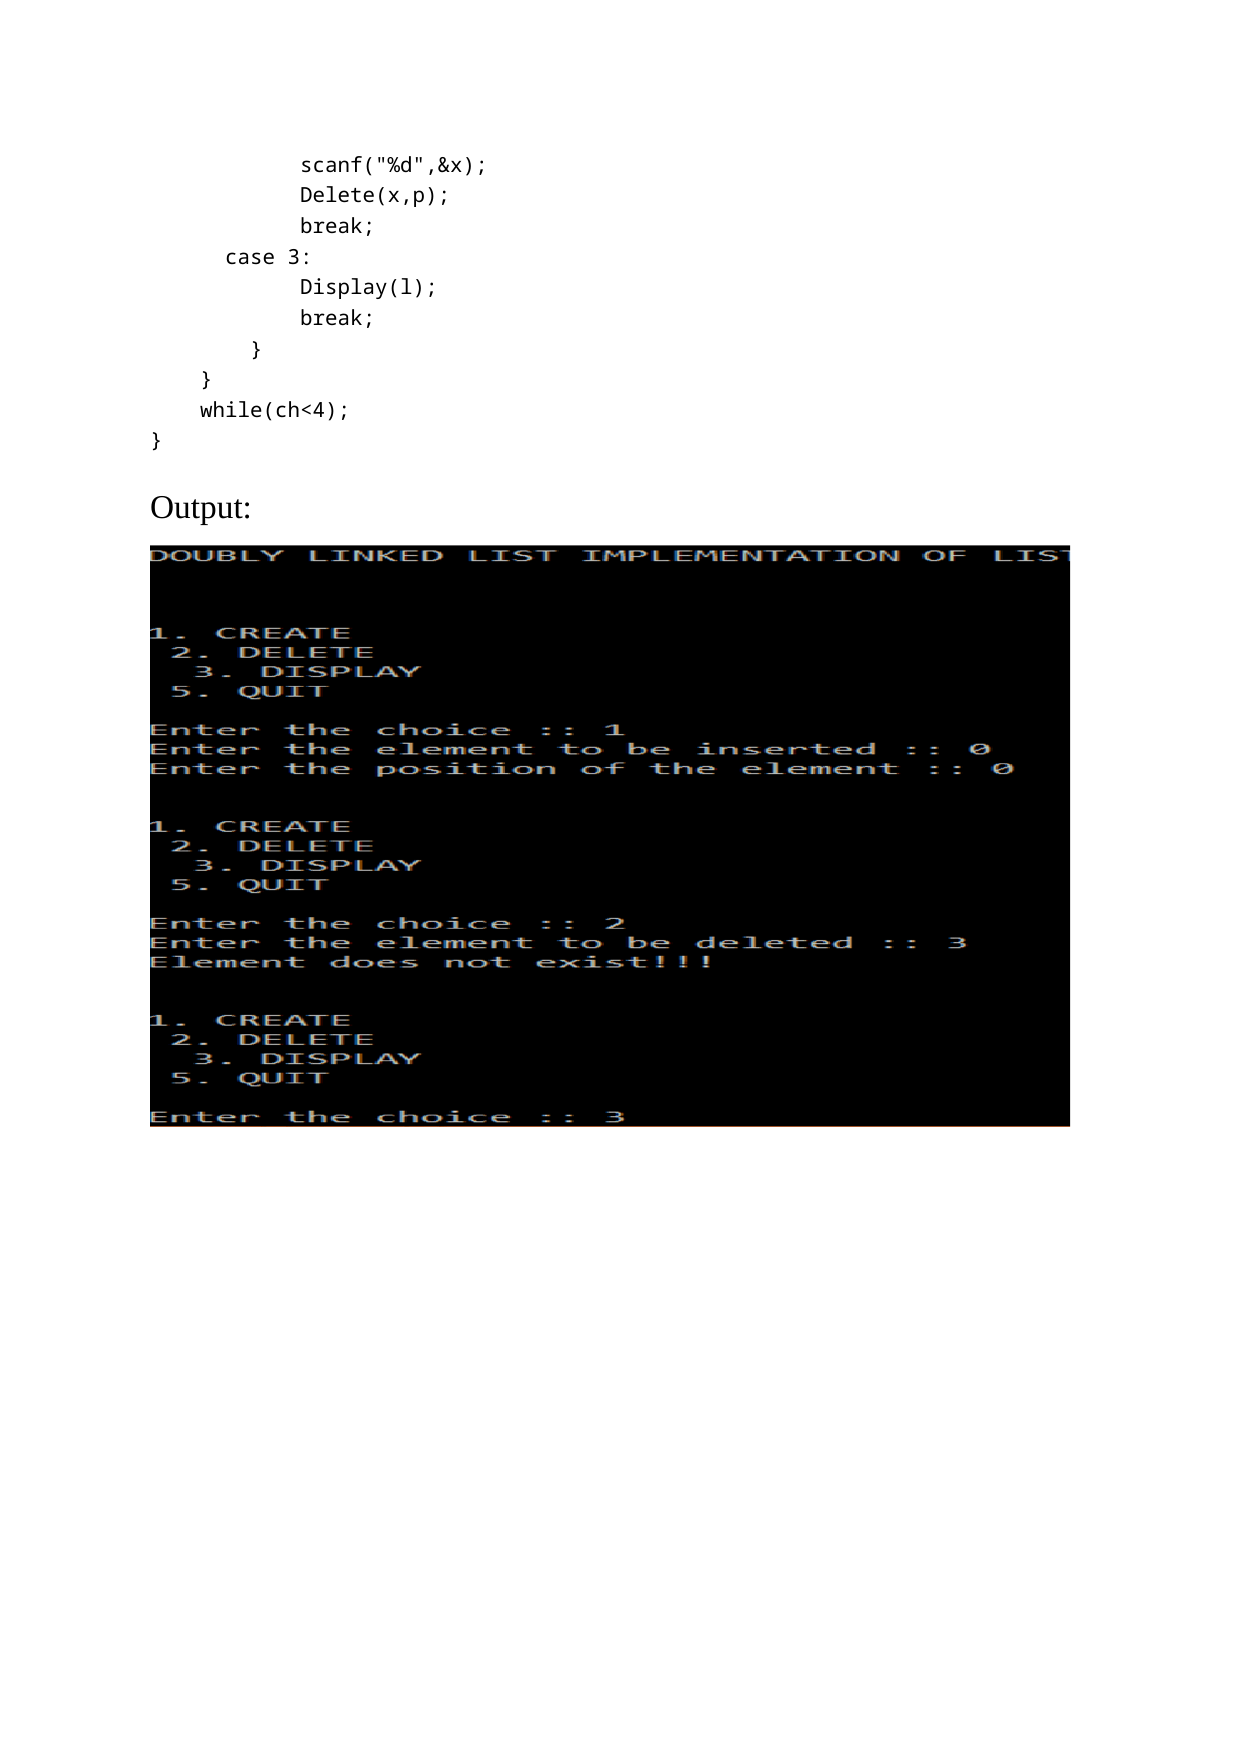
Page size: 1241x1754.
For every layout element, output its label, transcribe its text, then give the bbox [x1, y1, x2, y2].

text } [150, 364, 1090, 393]
text break; [150, 211, 1090, 240]
text } [150, 334, 1090, 362]
text Display(l); [150, 272, 1090, 301]
picture [150, 545, 1071, 1127]
text Delete(x,p); [150, 181, 1090, 209]
text break; [150, 303, 1090, 332]
text scanf("%d",&x); [150, 150, 1090, 178]
text } [150, 426, 1090, 454]
text Output: [150, 487, 1090, 525]
text case 3: [150, 242, 1090, 270]
text while(ch<4); [150, 395, 1090, 423]
